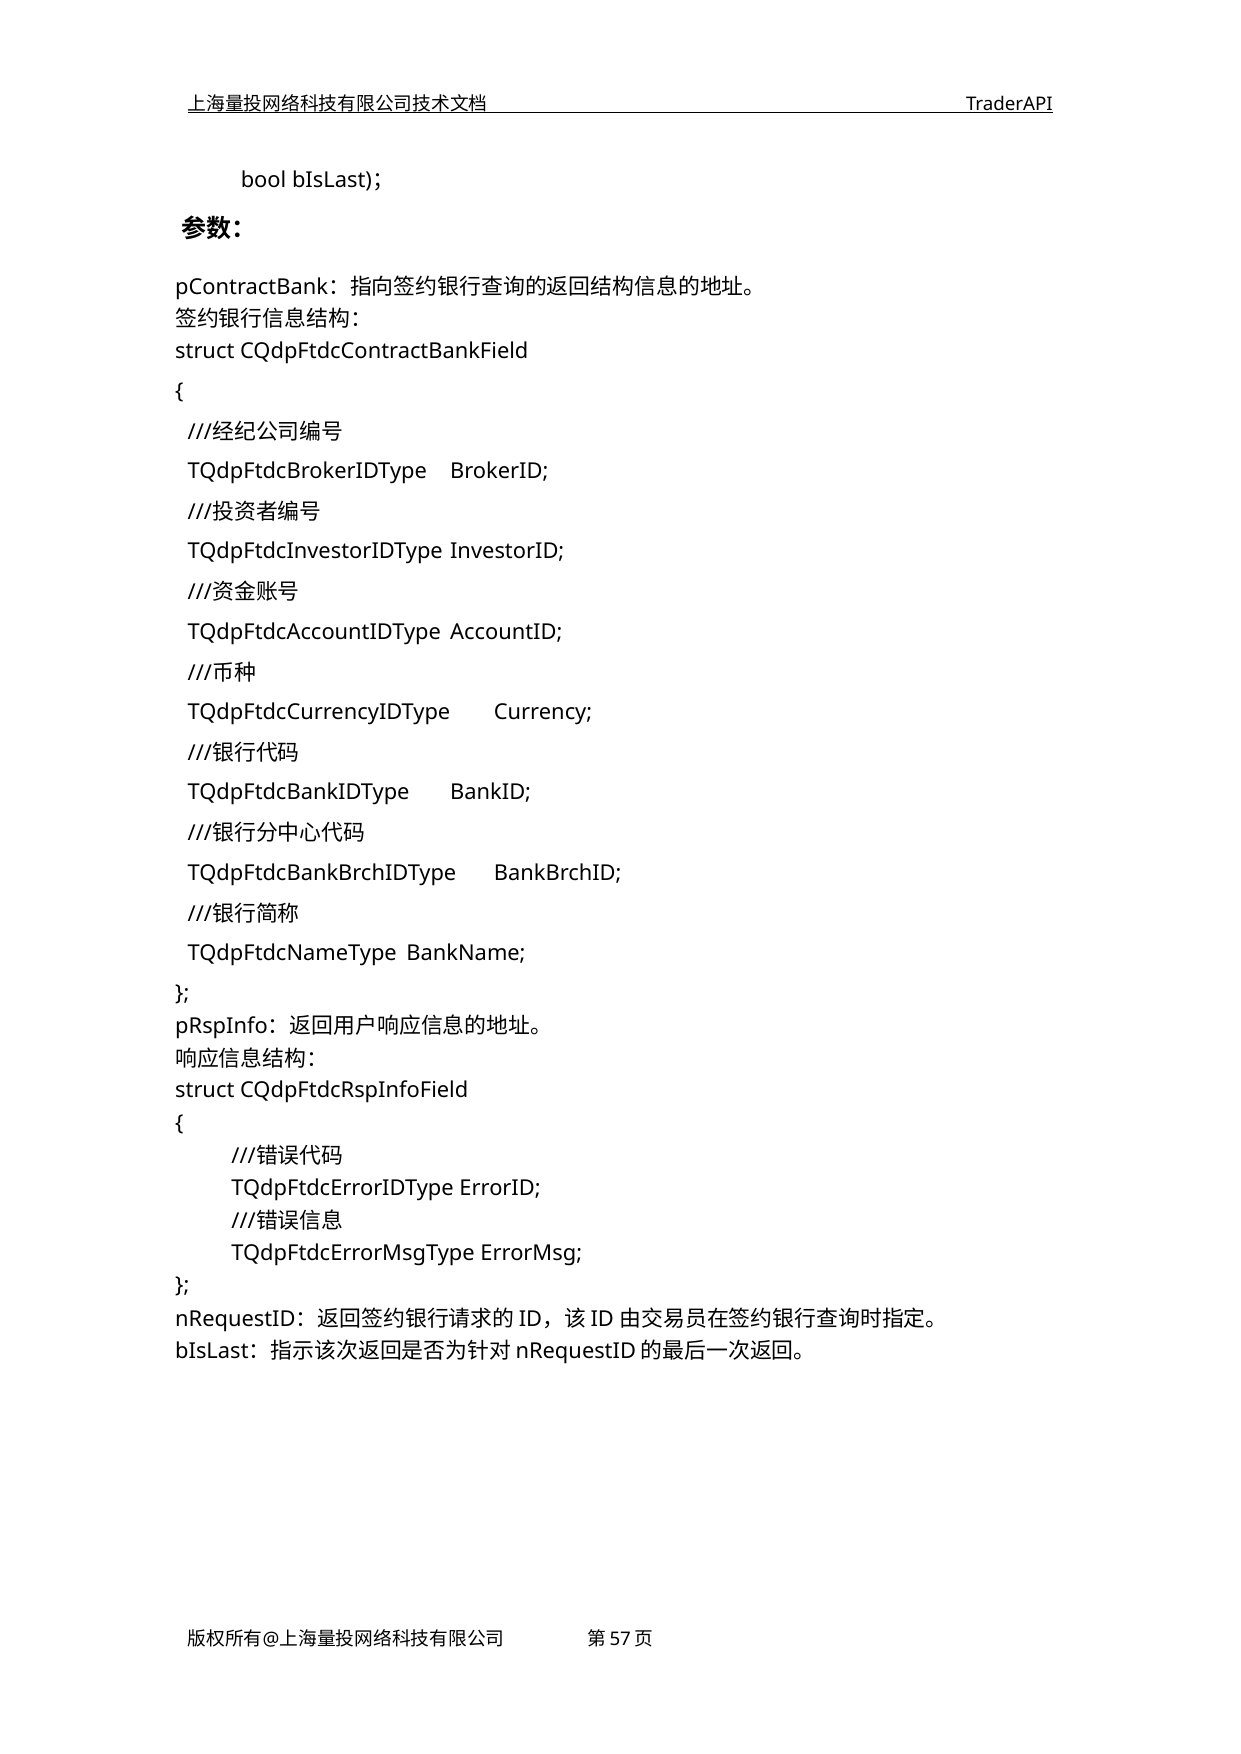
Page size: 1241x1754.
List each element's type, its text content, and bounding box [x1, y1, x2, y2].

text { [131, 1106, 1087, 1138]
text TQdpFtdcErrorMsgType ErrorMsg; [187, 1236, 1087, 1268]
text ///投资者编号 [131, 494, 1087, 526]
text bool bIsLast)； [197, 162, 1087, 194]
text TQdpFtdcNameType BankName; [131, 936, 1087, 968]
text TQdpFtdcAccountIDType AccountID; [131, 614, 1087, 647]
text pContractBank：指向签约银行查询的返回结构信息的地址。 [131, 268, 1087, 301]
text TQdpFtdcErrorIDType ErrorID; [187, 1171, 1087, 1203]
text TQdpFtdcInvestorIDType InvestorID; [131, 534, 1087, 567]
text TQdpFtdcCurrencyIDType Currency; [131, 695, 1087, 727]
text }; [131, 1268, 1087, 1301]
text ///错误代码 [187, 1138, 1087, 1171]
text ///银行分中心代码 [131, 815, 1087, 847]
text struct CQdpFtdcContractBankField [131, 333, 1087, 366]
text }; [131, 976, 1087, 1008]
text nRequestID：返回签约银行请求的ID，该ID 由交易员在签约银行查询时指定。 [131, 1301, 1087, 1333]
text ///资金账号 [131, 574, 1087, 606]
text pRspInfo：返回用户响应信息的地址。 [131, 1008, 1087, 1041]
text ///经纪公司编号 [131, 413, 1087, 446]
text ///银行简称 [131, 895, 1087, 928]
text TQdpFtdcBrokerIDType BrokerID; [131, 454, 1087, 486]
text TQdpFtdcBankBrchIDType BankBrchID; [131, 855, 1087, 888]
text { [131, 373, 1087, 406]
text struct CQdpFtdcRspInfoField [131, 1073, 1087, 1106]
text TQdpFtdcBankIDType BankID; [131, 775, 1087, 807]
text bIsLast：指示该次返回是否为针对nRequestID的最后一次返回。 [131, 1333, 1087, 1366]
text 参数： [131, 194, 1087, 259]
text ///银行代码 [131, 734, 1087, 767]
text ///错误信息 [187, 1203, 1087, 1236]
text 签约银行信息结构： [131, 301, 1087, 333]
text 响应信息结构： [131, 1041, 1087, 1073]
text ///币种 [131, 654, 1087, 687]
